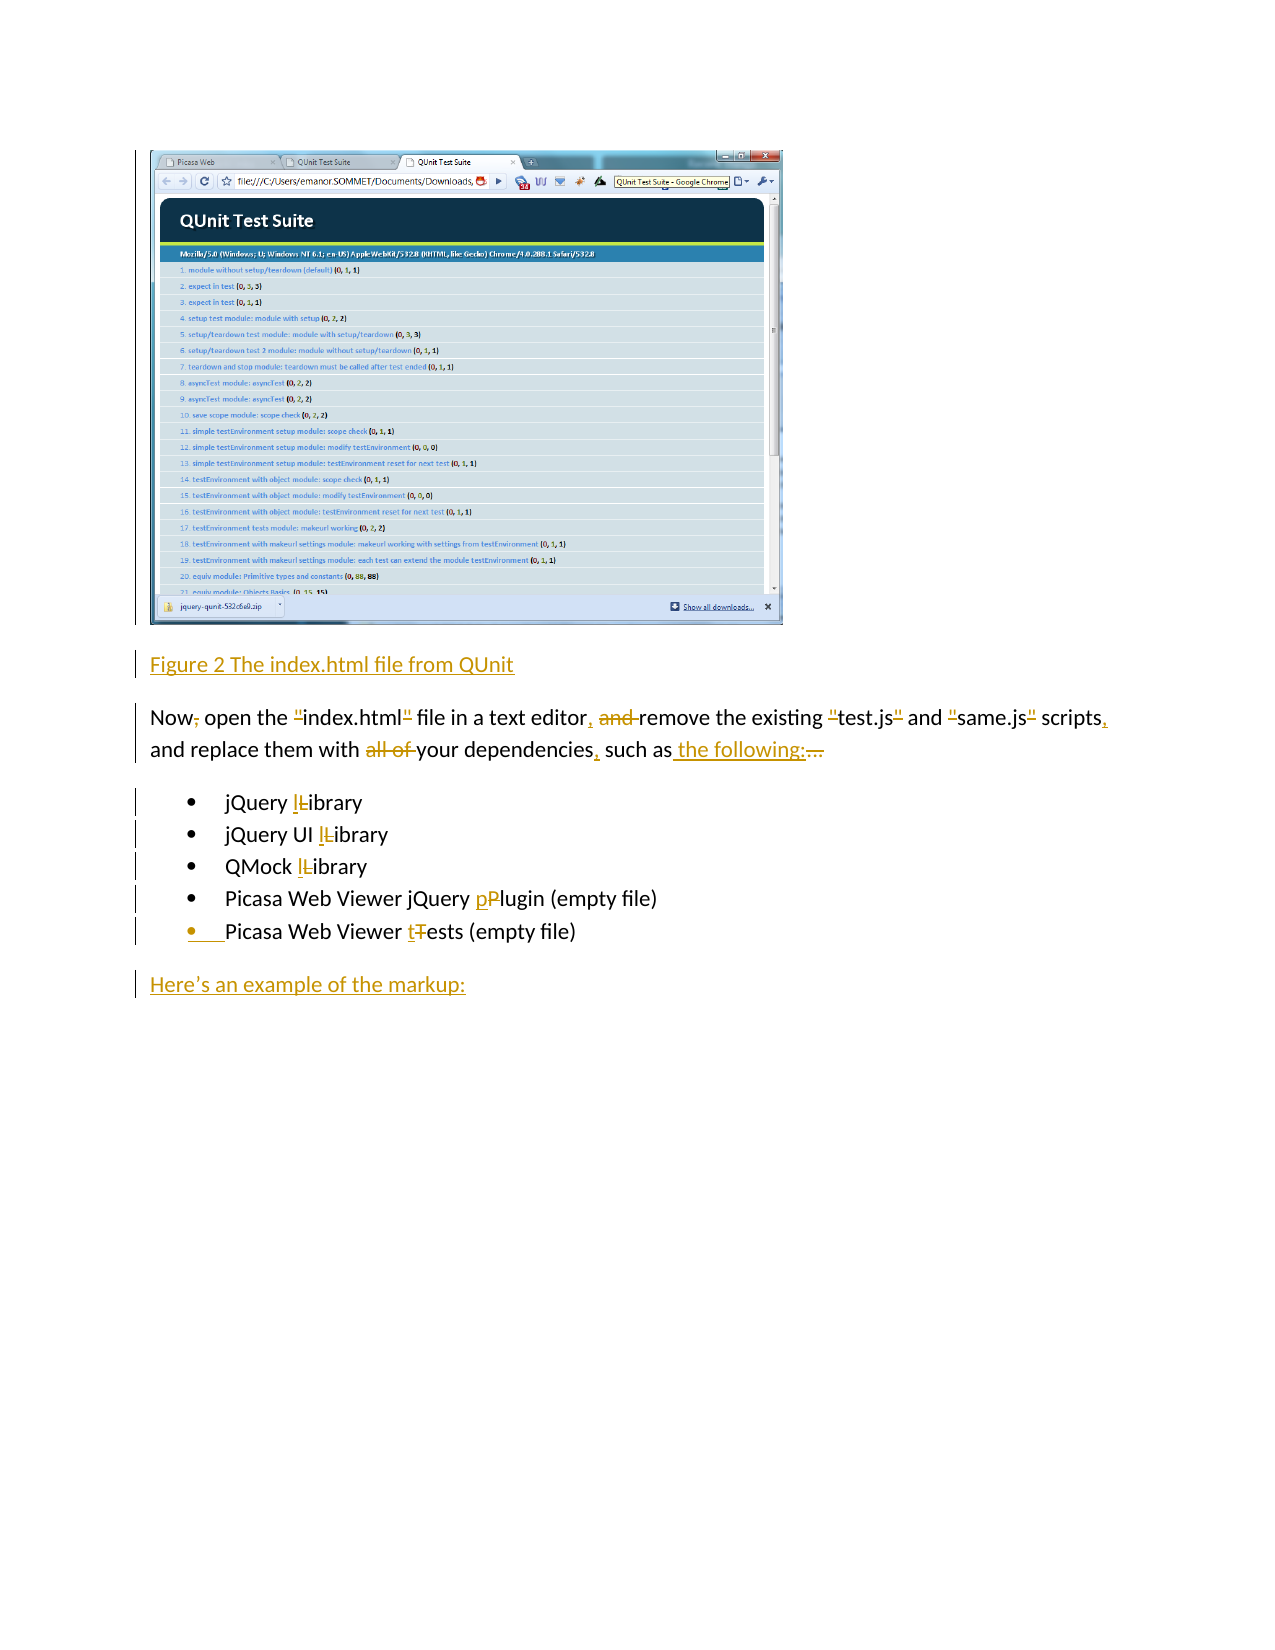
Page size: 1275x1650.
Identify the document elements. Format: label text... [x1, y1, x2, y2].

list QMock ibrary [187, 852, 1125, 880]
picture [150, 150, 783, 625]
list jQuery UI ibrary [187, 820, 1125, 848]
list jQuery ibrary [187, 788, 1125, 816]
text Now open the index.html file in a text editor remove the existing test.js and same.js scripts and replace them with your dependencies such as [150, 703, 1125, 763]
list Picasa Web Viewer jQuery lugin (empty file) [187, 884, 1125, 913]
list Picasa Web Viewer ests (empty file) [187, 917, 1125, 945]
